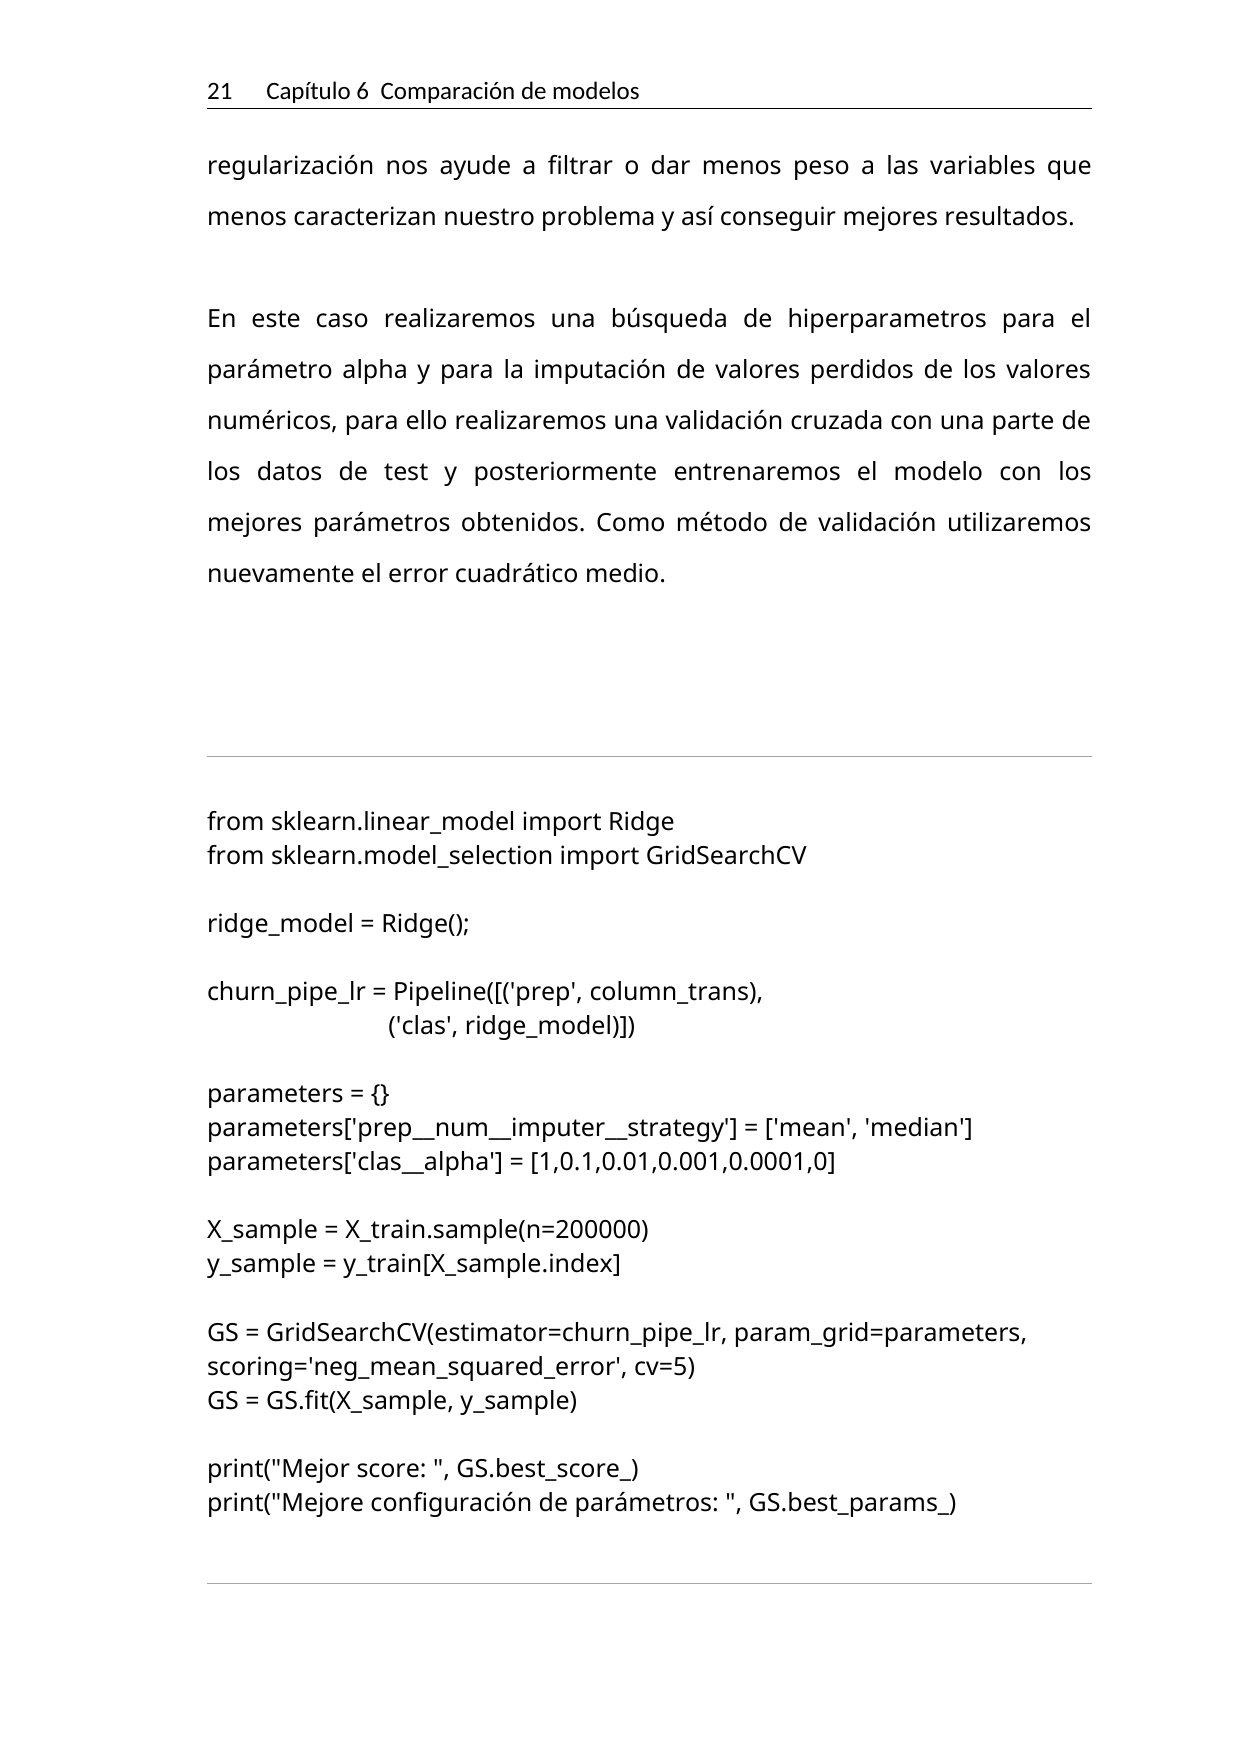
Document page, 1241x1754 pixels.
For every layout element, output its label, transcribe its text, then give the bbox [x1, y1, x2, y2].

text ('clas', ridge_model)]) [207, 1008, 1092, 1042]
text print("Mejore configuración de parámetros: ", GS.best_params_) [207, 1484, 1092, 1583]
text from sklearn.model_selection import GridSearchCV [207, 837, 1092, 871]
text ridge_model = Ridge(); [207, 906, 1092, 939]
text print("Mejor score: ", GS.best_score_) [207, 1451, 1092, 1484]
text GS = GridSearchCV(estimator=churn_pipe_lr, param_grid=parameters, scoring='neg_mean_squared_error', cv=5) [207, 1314, 1092, 1382]
text parameters['prep__num__imputer__strategy'] = ['mean', 'median'] [207, 1110, 1092, 1144]
text GS = GS.fit(X_sample, y_sample) [207, 1382, 1092, 1416]
text parameters['clas__alpha'] = [1,0.1,0.01,0.001,0.0001,0] [207, 1144, 1092, 1178]
text X_sample = X_train.sample(n=200000) [207, 1212, 1092, 1246]
text y_sample = y_train[X_sample.index] [207, 1246, 1092, 1280]
text parameters = {} [207, 1076, 1092, 1110]
text churn_pipe_lr = Pipeline([('prep', column_trans), [207, 974, 1092, 1008]
text En este caso realizaremos una búsqueda de hiperparametros para el parámetro alpha y para la imputación de valores perdidos de los valores numéricos, para ello realizaremos una validación cruzada con una parte de los datos de test y posteriormente entrenaremos el modelo con los mejores parámetros obtenidos. Como método de validación utilizaremos nuevamente el error cuadrático medio. [207, 301, 1092, 590]
text from sklearn.linear_model import Ridge [207, 803, 1092, 837]
